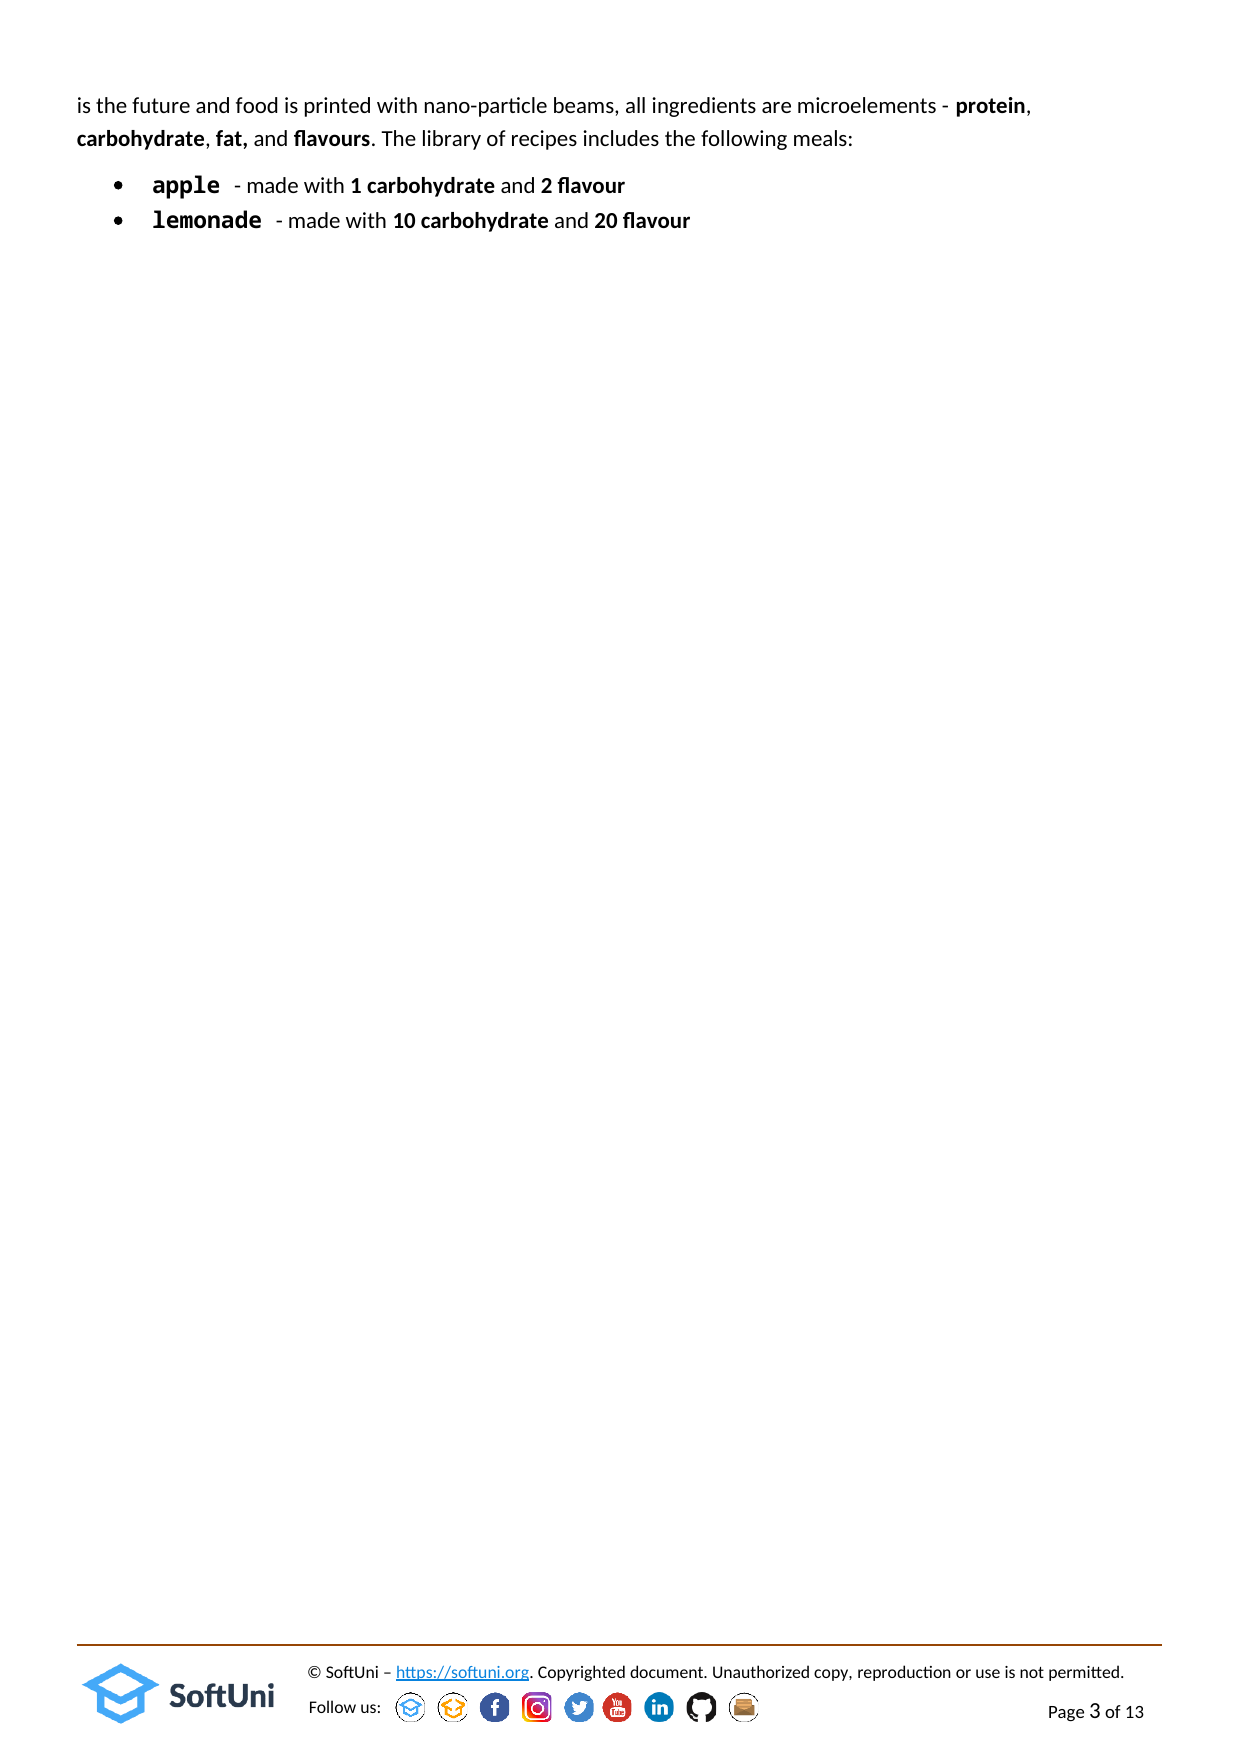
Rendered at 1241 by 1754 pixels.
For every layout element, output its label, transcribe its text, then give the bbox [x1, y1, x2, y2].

picture [686, 1692, 717, 1722]
picture [665, 1692, 674, 1700]
picture [522, 1692, 552, 1722]
picture [644, 1713, 652, 1722]
picture [437, 1692, 468, 1722]
picture [602, 1692, 632, 1722]
list lemonade - made with 10 carbohydrate and 20 flavour [114, 204, 1186, 236]
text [77, 92, 1156, 152]
picture [658, 1705, 667, 1714]
list apple - made with 1 carbohydrate and 2 flavour [114, 169, 1186, 200]
picture [644, 1692, 653, 1701]
picture [479, 1692, 510, 1722]
picture [667, 1715, 674, 1722]
picture [81, 1663, 274, 1724]
picture [728, 1692, 759, 1722]
picture [395, 1692, 425, 1722]
picture [564, 1692, 594, 1722]
